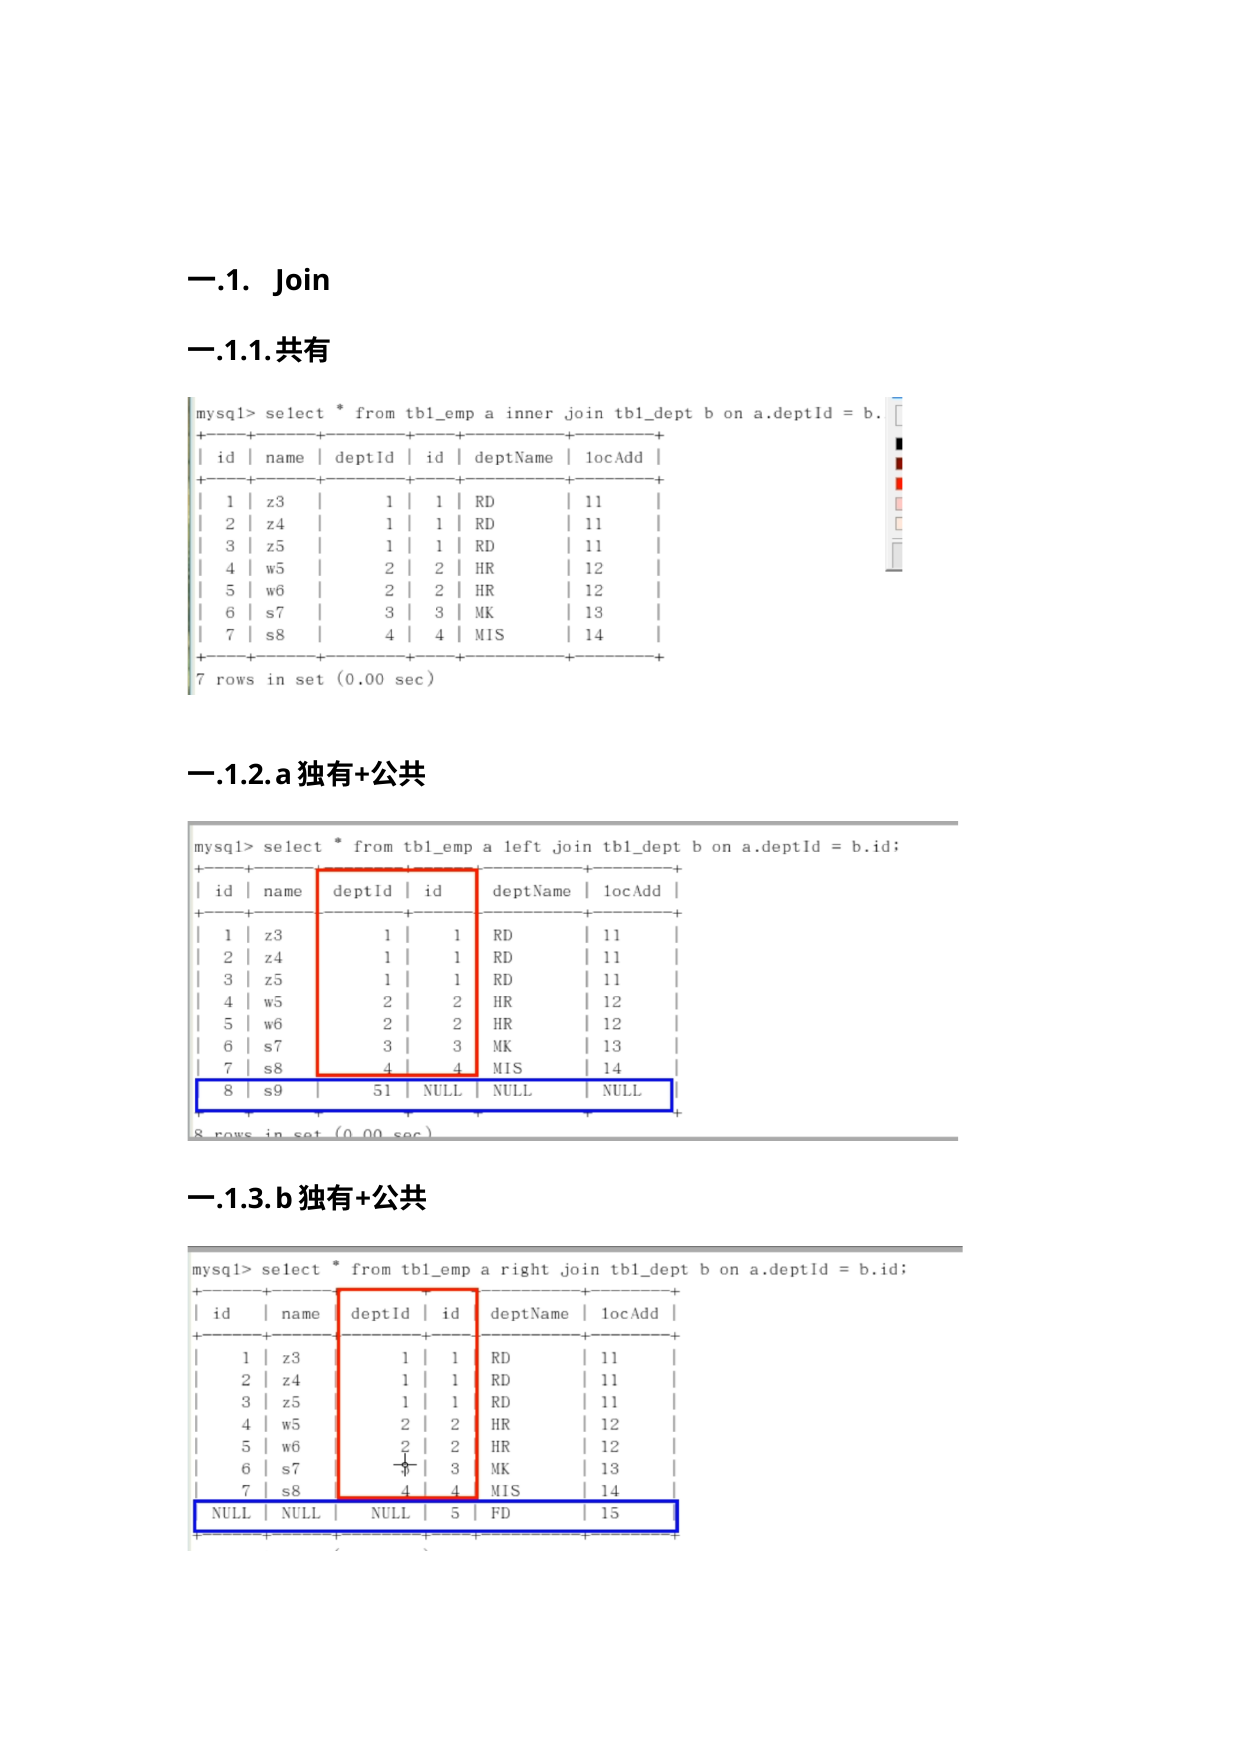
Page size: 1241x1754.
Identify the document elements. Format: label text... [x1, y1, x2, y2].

subtitle b独有+公共 [187, 1176, 1053, 1217]
subtitle 共有 [187, 328, 1053, 368]
picture [187, 1246, 963, 1551]
subtitle a独有+公共 [187, 752, 1053, 793]
subtitle Join [187, 256, 1053, 298]
picture [187, 821, 959, 1141]
picture [187, 397, 903, 695]
